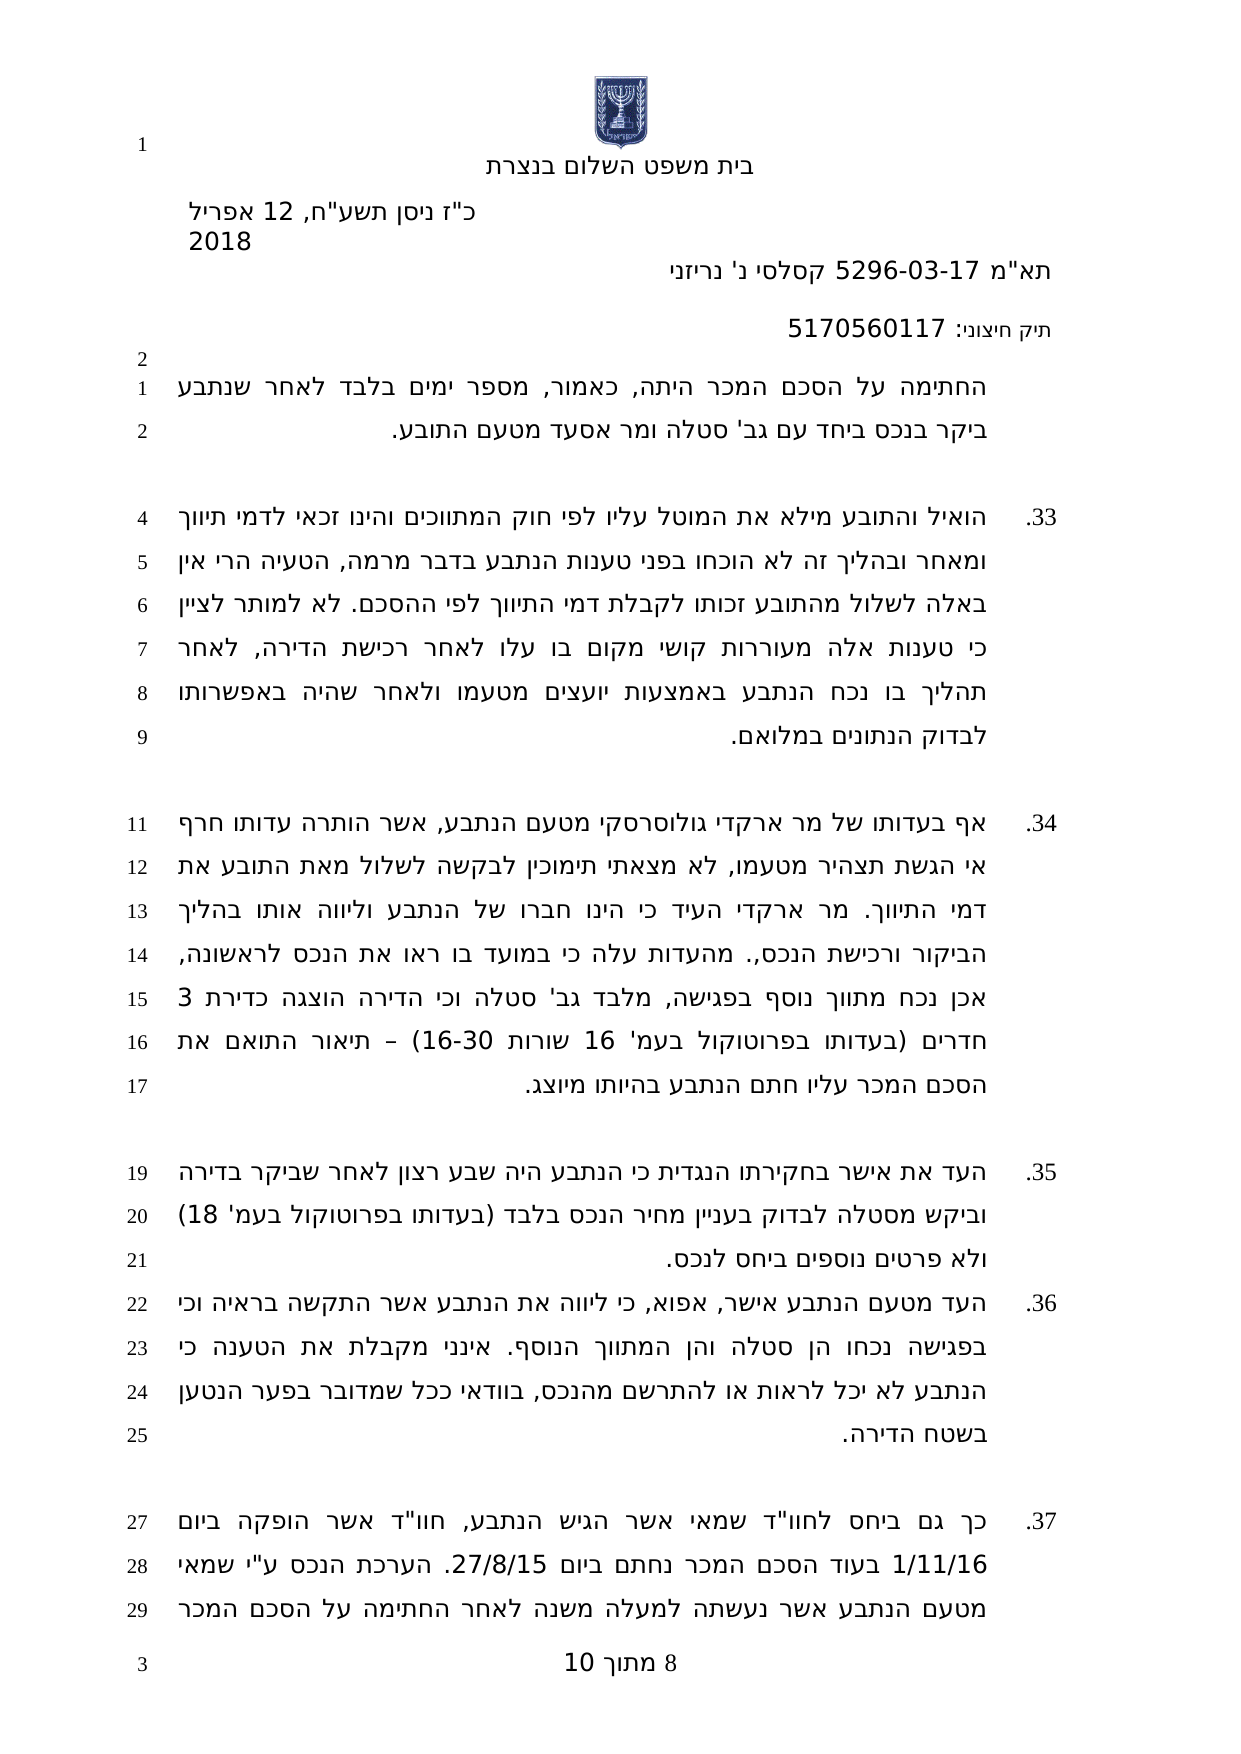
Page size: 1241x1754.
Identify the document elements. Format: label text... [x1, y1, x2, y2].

list אף בעדותו של מר ארקדי גולוסרסקי מטעם הנתבע, אשר הותרה עדותו חרף אי הגשת תצהיר מטעמו, לא מצאתי תימוכין לבקשה לשלול מאת התובע את דמי התיווך. מר ארקדי העיד כי הינו חברו של הנתבע וליווה אותו בהליך הביקור ורכישת הנכס,. מהעדות עלה כי במועד בו ראו את הנכס לראשונה, אכן נכח מתווך נוסף בפגישה, מלבד גב' סטלה וכי הדירה הוצגה כדירת 3 חדרים (בעדותו בפרוטוקול בעמ' 16 שורות 16-30) – תיאור התואם את הסכם המכר עליו חתם הנתבע בהיותו מיוצג. [177, 808, 1026, 1142]
list העד את אישר בחקירתו הנגדית כי הנתבע היה שבע רצון לאחר שביקר בדירה וביקש מסטלה לבדוק בעניין מחיר הנכס בלבד (בעדותו בפרוטוקול בעמ' 18) ולא פרטים נוספים ביחס לנכס. [177, 1157, 1026, 1274]
list הואיל והתובע מילא את המוטל עליו לפי חוק המתווכים והינו זכאי לדמי תיווך ומאחר ובהליך זה לא הוכחו בפני טענות הנתבע בדבר מרמה, הטעיה הרי אין באלה לשלול מהתובע זכותו לקבלת דמי התיווך לפי ההסכם. לא למותר לציין כי טענות אלה מעוררות קושי מקום בו עלו לאחר רכישת הדירה, לאחר תהליך בו נכח הנתבע באמצעות יועצים מטעמו ולאחר שהיה באפשרותו לבדוק הנתונים במלואם. [177, 502, 1026, 793]
picture [589, 75, 651, 152]
list העד מטעם הנתבע אישר, אפוא, כי ליווה את הנתבע אשר התקשה בראיה וכי בפגישה נכחו הן סטלה והן המתווך הנוסף. אינני מקבלת את הטענה כי הנתבע לא יכל לראות או להתרשם מהנכס, בוודאי ככל שמדובר בפער הנטען בשטח הדירה. [177, 1288, 1026, 1492]
